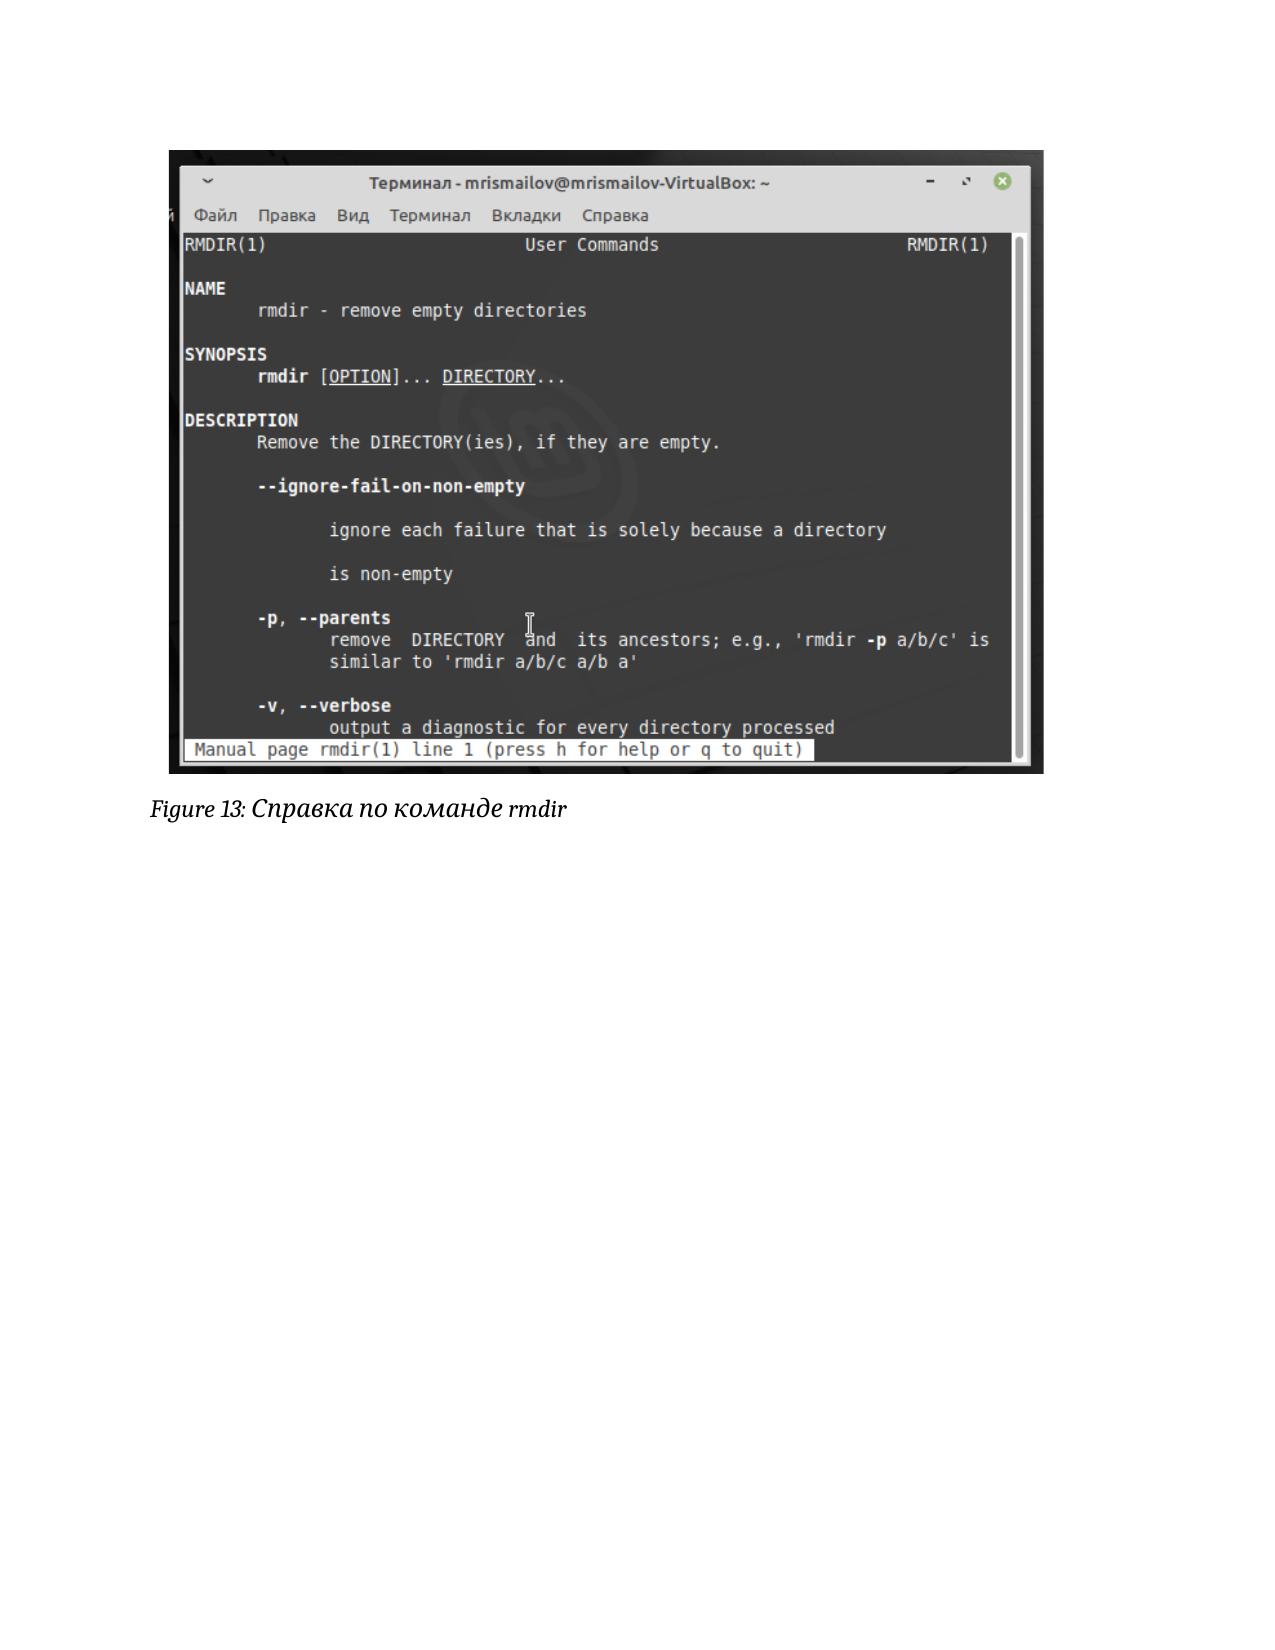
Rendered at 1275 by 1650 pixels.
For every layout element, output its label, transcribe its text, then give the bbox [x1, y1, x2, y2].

picture [168, 150, 1044, 774]
text Figure 13: Справка по команде rmdir [150, 794, 1125, 823]
